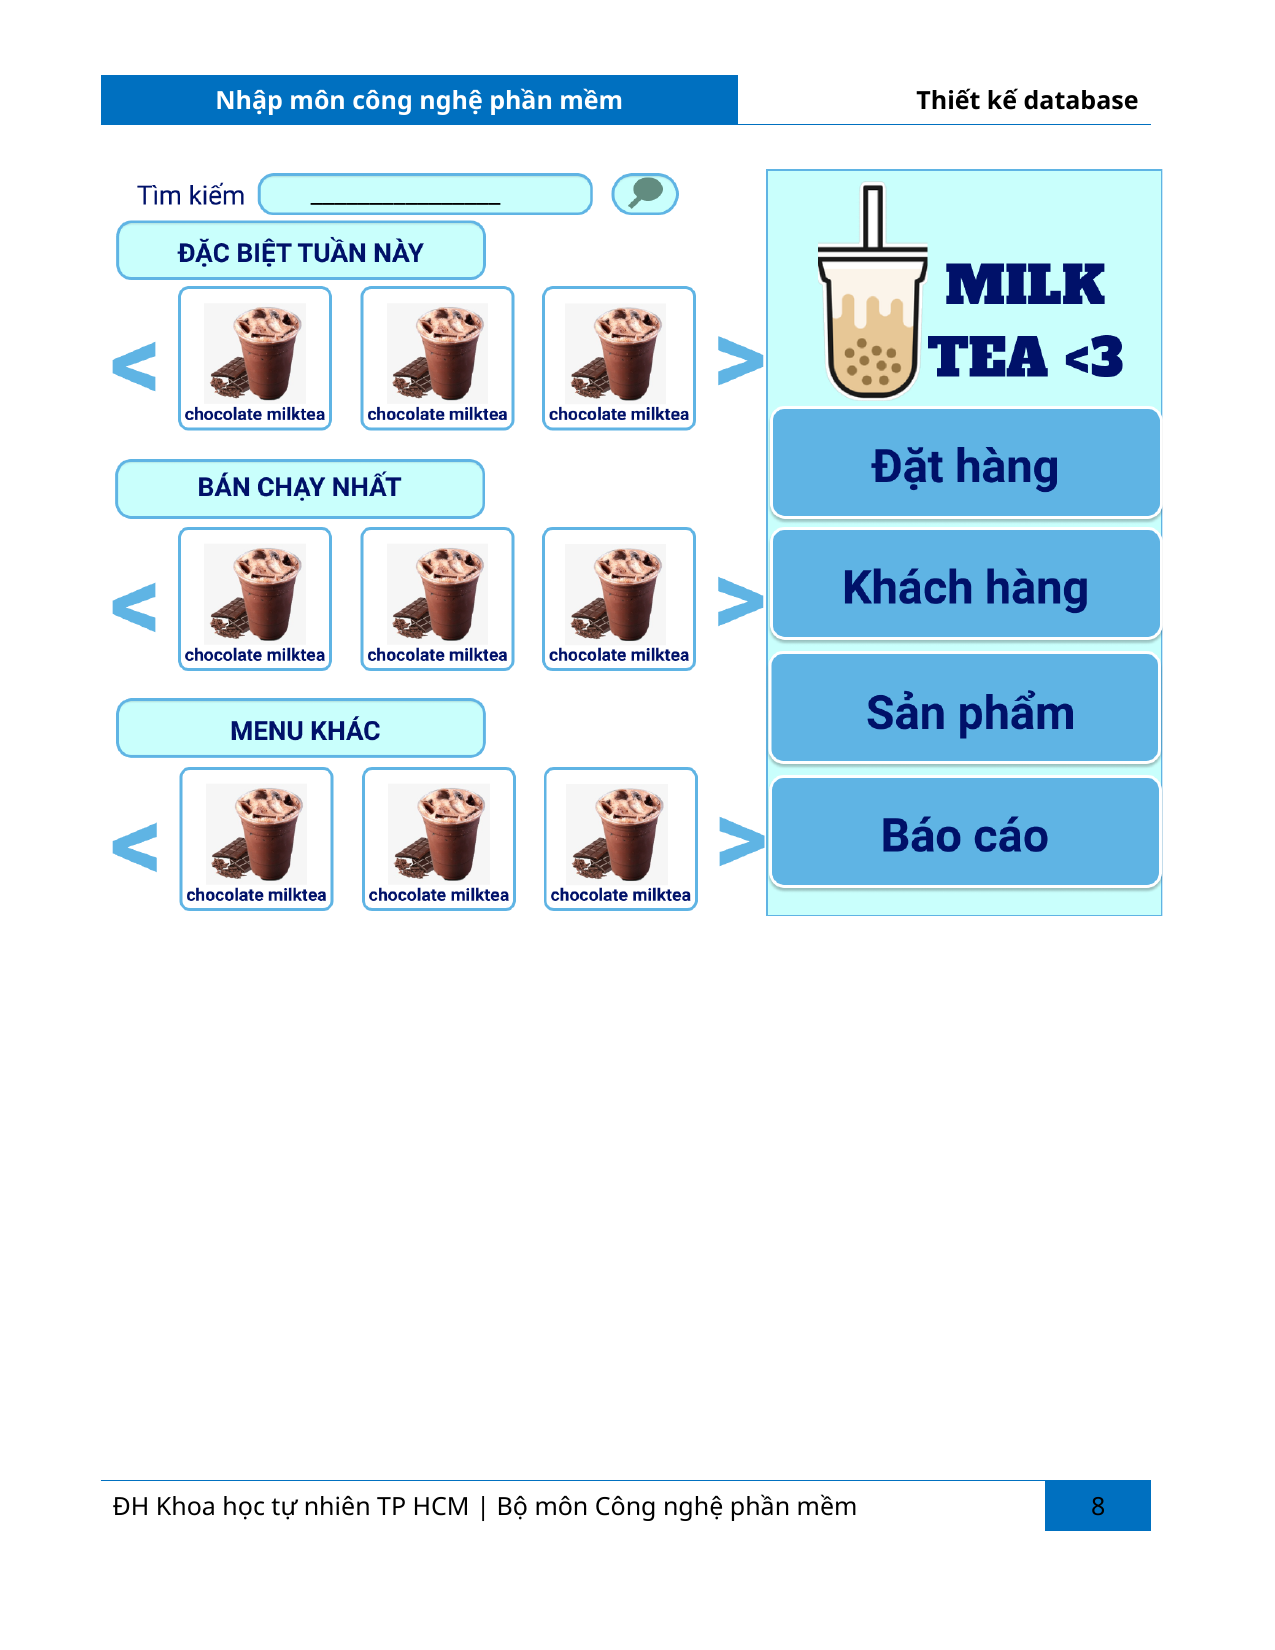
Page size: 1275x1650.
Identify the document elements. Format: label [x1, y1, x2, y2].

picture [112, 169, 1163, 916]
